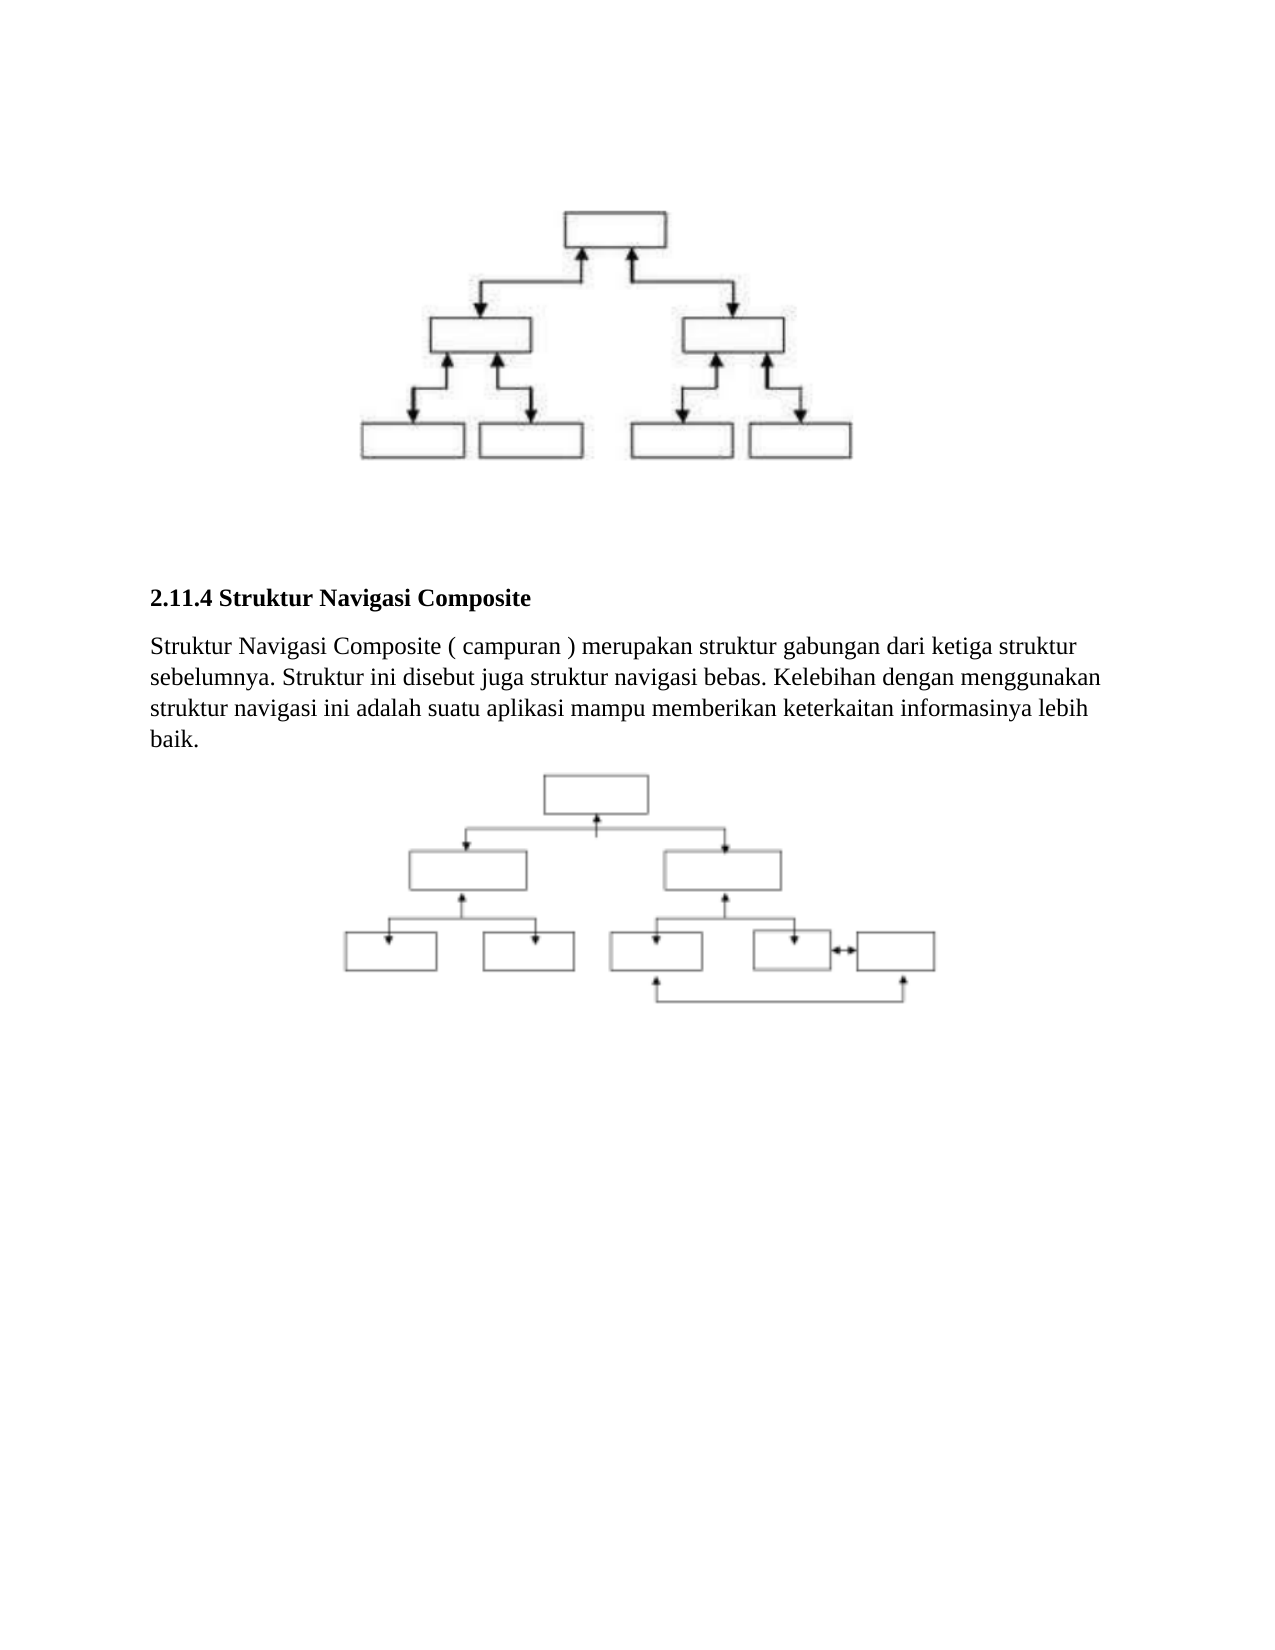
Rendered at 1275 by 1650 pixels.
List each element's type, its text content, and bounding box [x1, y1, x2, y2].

picture [337, 771, 938, 1008]
picture [298, 150, 977, 469]
text 2.11.4 Struktur Navigasi Composite [150, 583, 1125, 612]
text Struktur Navigasi Composite ( campuran ) merupakan struktur gabungan dari ketiga struktur sebelumnya. Struktur ini disebut juga struktur navigasi bebas. Kelebihan dengan menggunakan struktur navigasi ini adalah suatu aplikasi mampu memberikan keterkaitan informasinya lebih baik. [150, 631, 1125, 753]
